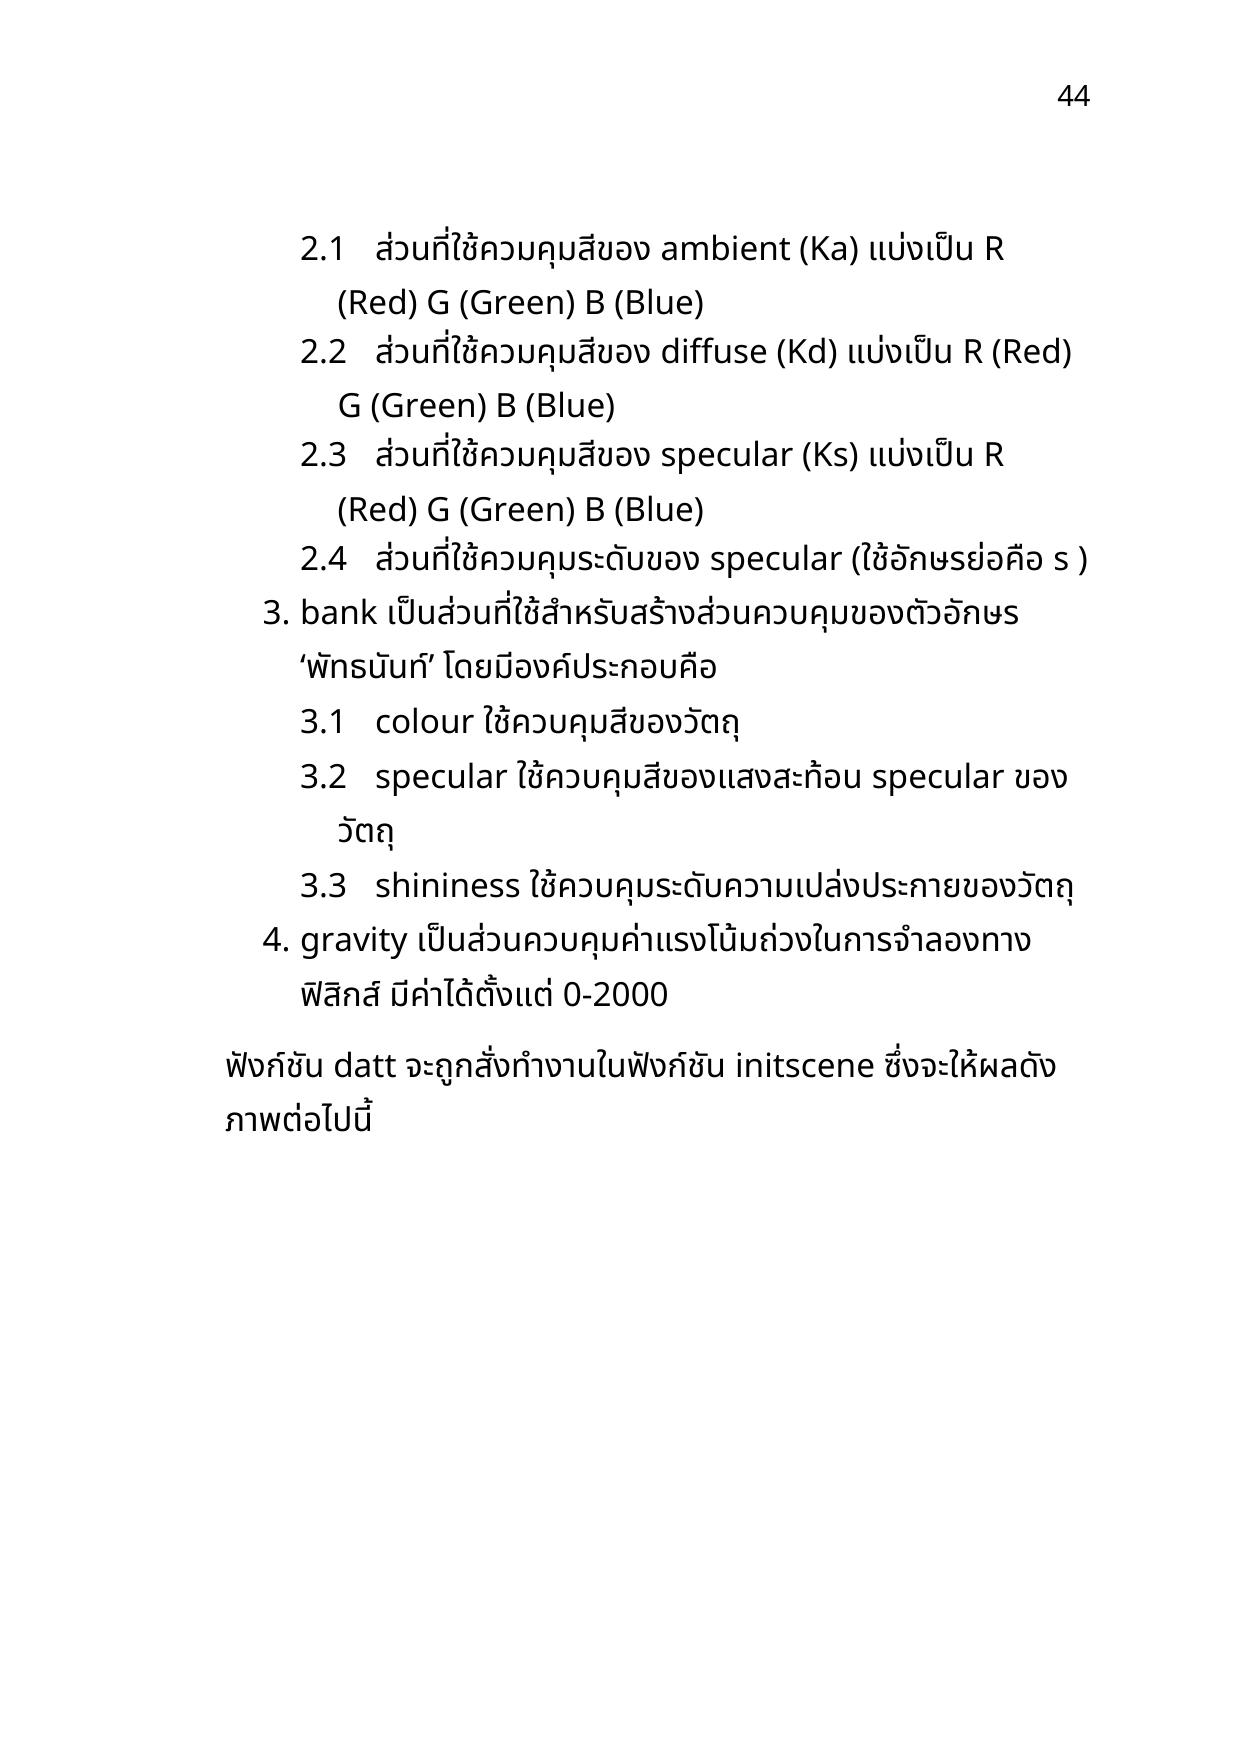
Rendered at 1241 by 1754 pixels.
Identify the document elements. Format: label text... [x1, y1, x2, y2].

text ฟังก์ชัน datt จะถูกสั่งทำงานในฟังก์ชัน initscene ซึ่งจะให้ผลดังภาพต่อไปนี้ [225, 1042, 1090, 1147]
list ส่วนที่ใช้ควมคุมสีของ ambient (Ka) แบ่งเป็น R (Red) G (Green) B (Blue) [300, 225, 1090, 324]
list specular ใช้ควบคุมสีของแสงสะท้อน specular ของวัตถุ [300, 752, 1090, 857]
list bank เป็นส่วนที่ใช้สำหรับสร้างส่วนควบคุมของตัวอักษร ‘พัทธนันท์’ โดยมีองค์ประกอบคือ [262, 589, 1090, 694]
list ส่วนที่ใช้ควมคุมระดับของ specular (ใช้อักษรย่อคือ s ) [300, 534, 1090, 585]
list ส่วนที่ใช้ควมคุมสีของ specular (Ks) แบ่งเป็น R (Red) G (Green) B (Blue) [300, 431, 1090, 531]
list shininess ใช้ควบคุมระดับความเปล่งประกายของวัตถุ [300, 861, 1090, 912]
list gravity เป็นส่วนควบคุมค่าแรงโน้มถ่วงในการจำลองทางฟิสิกส์ มีค่าได้ตั้งแต่ 0-2000 [262, 916, 1090, 1021]
list colour ใช้ควบคุมสีของวัตถุ [300, 698, 1090, 748]
list ส่วนที่ใช้ควมคุมสีของ diffuse (Kd) แบ่งเป็น R (Red) G (Green) B (Blue) [300, 328, 1090, 428]
